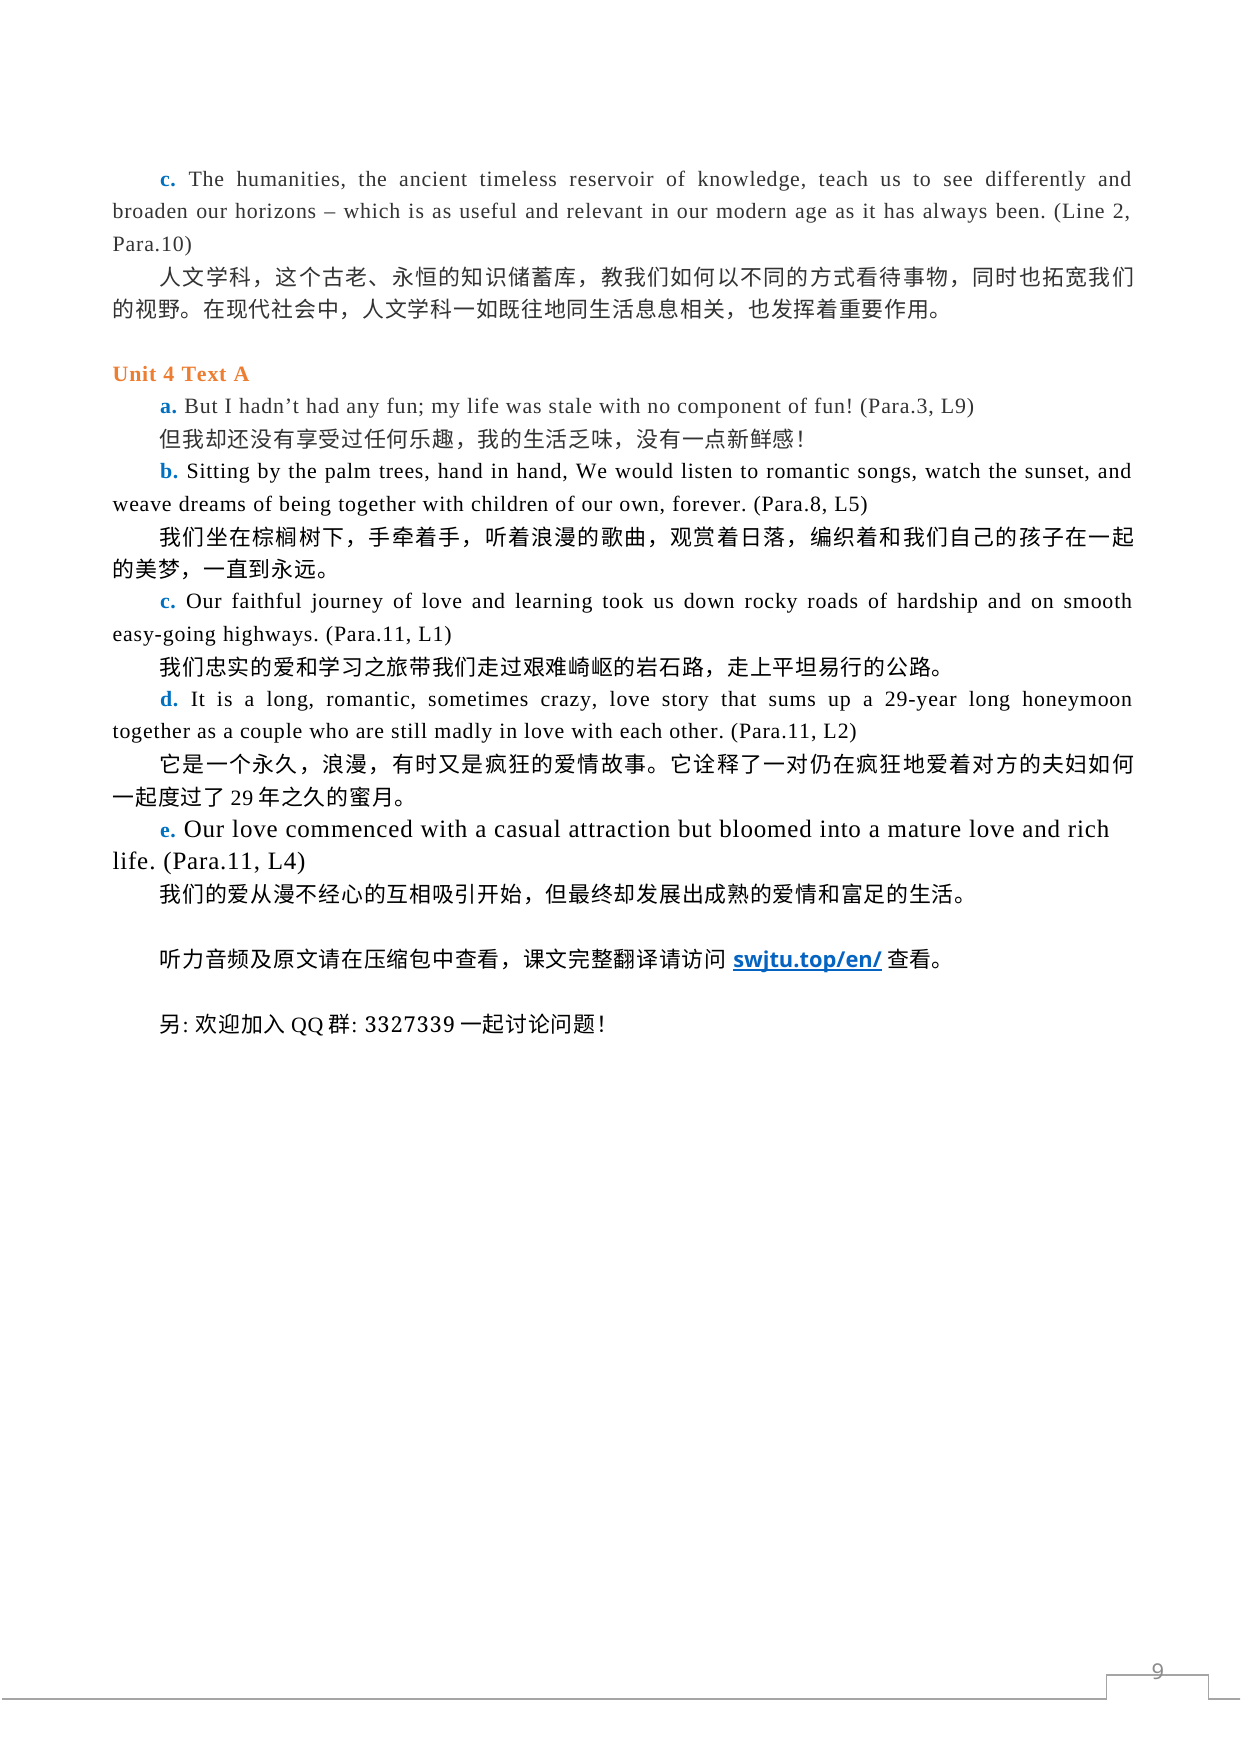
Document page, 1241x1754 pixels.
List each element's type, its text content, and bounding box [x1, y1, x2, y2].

text b. Sitting by the palm trees, hand in hand, We would listen to romantic songs, watch the sunset, and weave dreams of being together with children of our own, forever. (Para.8, L5) [112, 454, 1134, 519]
text Unit 4 Text A [112, 357, 1134, 389]
text 我们忠实的爱和学习之旅带我们走过艰难崎岖的岩石路，走上平坦易行的公路。 [112, 649, 1134, 682]
text 我们的爱从漫不经心的互相吸引开始，但最终却发展出成熟的爱情和富足的生活。 [112, 877, 1134, 909]
text c. Our faithful journey of love and learning took us down rocky roads of hardship and on smooth easy-going highways. (Para.11, L1) [112, 584, 1134, 649]
text 但我却还没有享受过任何乐趣，我的生活乏味，没有一点新鲜感！ [112, 422, 1134, 454]
text 另: 欢迎加入QQ群: 3327339一起讨论问题！ [112, 1007, 1134, 1039]
text e. Our love commenced with a casual attraction but bloomed into a mature love and rich life. (Para.11, L4) [112, 812, 1134, 877]
text c. The humanities, the ancient timeless reservoir of knowledge, teach us to see differently and broaden our horizons – which is as useful and relevant in our modern age as it has always been. (Line 2, Para.10) [112, 162, 1134, 259]
text 人文学科，这个古老、永恒的知识储蓄库，教我们如何以不同的方式看待事物，同时也拓宽我们的视野。在现代社会中，人文学科一如既往地同生活息息相关，也发挥着重要作用。 [112, 259, 1134, 324]
text a. But I hadn’t had any fun; my life was stale with no component of fun! (Para.3, L9) [112, 389, 1134, 422]
text d. It is a long, romantic, sometimes crazy, love story that sums up a 29-year long honeymoon together as a couple who are still madly in love with each other. (Para.11, L2) [112, 682, 1134, 747]
text 它是一个永久，浪漫，有时又是疯狂的爱情故事。它诠释了一对仍在疯狂地爱着对方的夫妇如何一起度过了29年之久的蜜月。 [112, 747, 1134, 812]
text 我们坐在棕榈树下，手牵着手，听着浪漫的歌曲，观赏着日落，编织着和我们自己的孩子在一起的美梦，一直到永远。 [112, 519, 1134, 584]
text 听力音频及原文请在压缩包中查看，课文完整翻译请访问 swjtu.top/en/ 查看。 [112, 942, 1134, 974]
